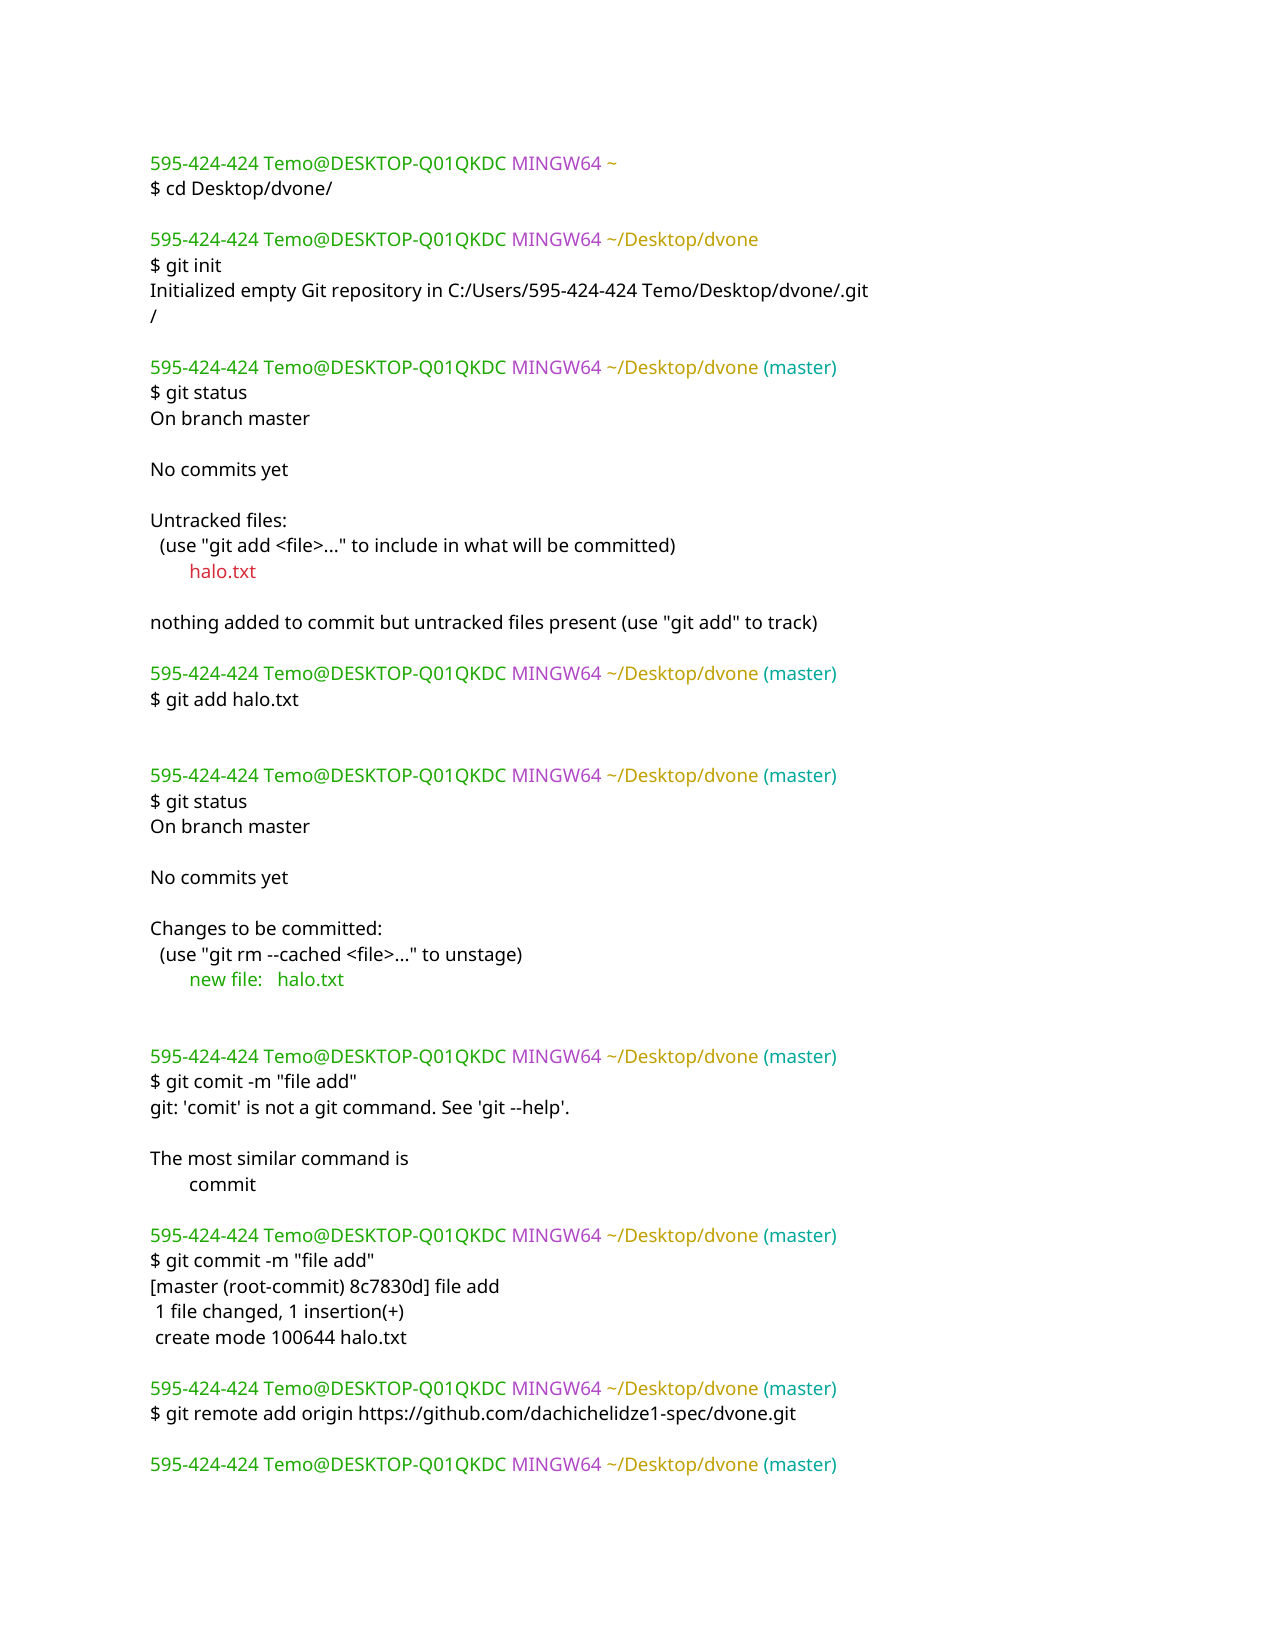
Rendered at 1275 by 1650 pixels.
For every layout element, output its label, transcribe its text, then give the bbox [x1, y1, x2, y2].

text 595-424-424 Temo@DESKTOP-Q01QKDC MINGW64 ~/Desktop/dvone (master) [150, 1222, 1125, 1247]
text On branch master [150, 813, 1125, 839]
text [master (root-commit) 8c7830d] file add [150, 1273, 1125, 1298]
text No commits yet [150, 456, 1125, 482]
text 595-424-424 Temo@DESKTOP-Q01QKDC MINGW64 ~/Desktop/dvone (master) [150, 1375, 1125, 1401]
text No commits yet [150, 864, 1125, 890]
text 595-424-424 Temo@DESKTOP-Q01QKDC MINGW64 ~/Desktop/dvone (master) [150, 354, 1125, 380]
text halo.txt [150, 558, 1125, 584]
text $ cd Desktop/dvone/ [150, 176, 1125, 201]
text 1 file changed, 1 insertion(+) [150, 1298, 1125, 1324]
text 595-424-424 Temo@DESKTOP-Q01QKDC MINGW64 ~/Desktop/dvone (master) [150, 660, 1125, 686]
text On branch master [150, 405, 1125, 431]
text nothing added to commit but untracked files present (use "git add" to track) [150, 609, 1125, 635]
text 595-424-424 Temo@DESKTOP-Q01QKDC MINGW64 ~/Desktop/dvone (master) [150, 1043, 1125, 1069]
text $ git status [150, 788, 1125, 813]
text (use "git rm --cached <file>..." to unstage) [150, 941, 1125, 967]
text $ git status [150, 380, 1125, 405]
text Changes to be committed: [150, 916, 1125, 941]
text (use "git add <file>..." to include in what will be committed) [150, 533, 1125, 558]
text $ git commit -m "file add" [150, 1247, 1125, 1273]
text $ git remote add origin https://github.com/dachichelidze1-spec/dvone.git [150, 1401, 1125, 1426]
text commit [150, 1171, 1125, 1196]
text / [150, 303, 1125, 329]
text The most similar command is [150, 1145, 1125, 1171]
text 595-424-424 Temo@DESKTOP-Q01QKDC MINGW64 ~ [150, 150, 1125, 176]
text 595-424-424 Temo@DESKTOP-Q01QKDC MINGW64 ~/Desktop/dvone (master) [150, 762, 1125, 788]
text new file: halo.txt [150, 967, 1125, 992]
text $ git add halo.txt [150, 686, 1125, 711]
text Initialized empty Git repository in C:/Users/595-424-424 Temo/Desktop/dvone/.git [150, 278, 1125, 303]
text $ git comit -m "file add" [150, 1069, 1125, 1094]
text create mode 100644 halo.txt [150, 1324, 1125, 1349]
text Untracked files: [150, 507, 1125, 533]
text 595-424-424 Temo@DESKTOP-Q01QKDC MINGW64 ~/Desktop/dvone [150, 227, 1125, 252]
text 595-424-424 Temo@DESKTOP-Q01QKDC MINGW64 ~/Desktop/dvone (master) [150, 1452, 1125, 1477]
text $ git init [150, 252, 1125, 278]
text git: 'comit' is not a git command. See 'git --help'. [150, 1094, 1125, 1120]
